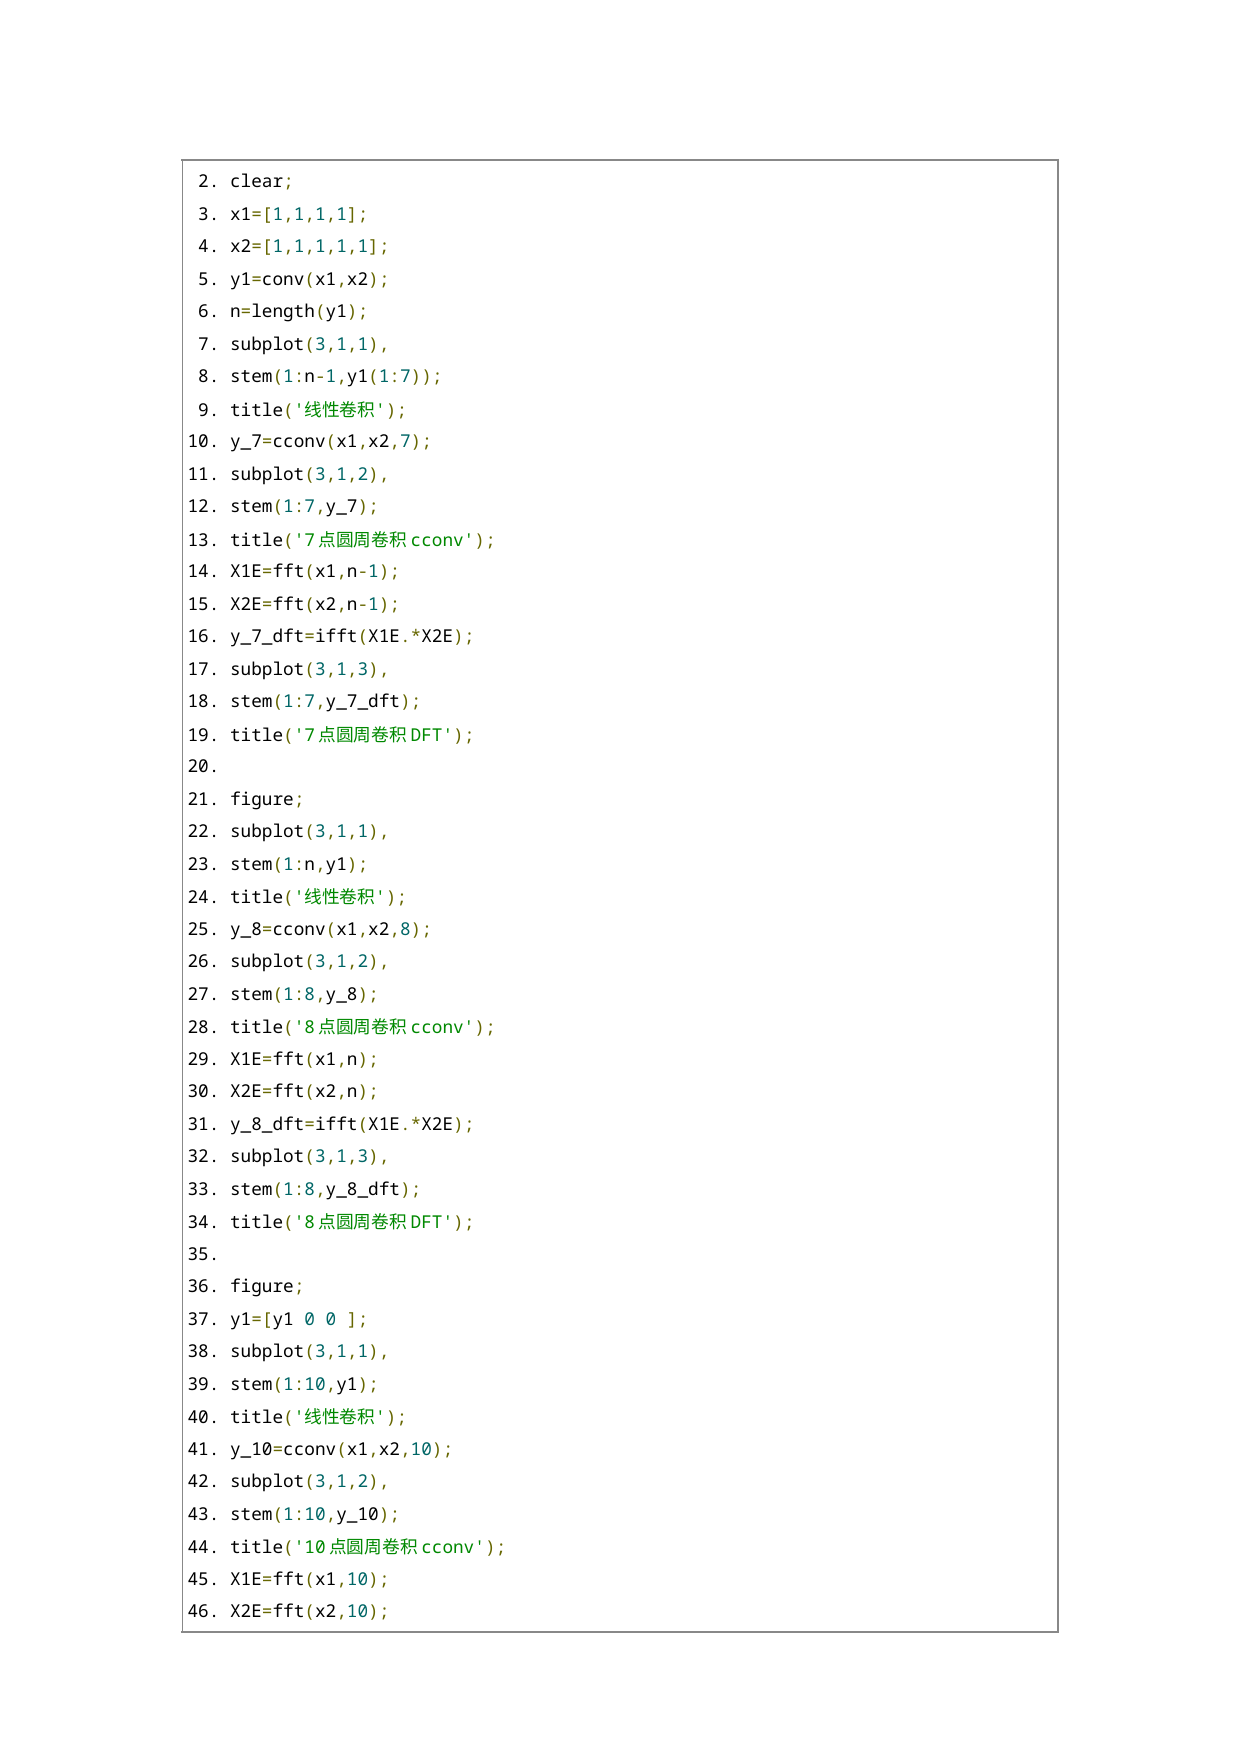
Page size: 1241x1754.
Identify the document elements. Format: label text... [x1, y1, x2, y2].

text 12. stem(1:7,y_7); [187, 490, 1053, 522]
text 17. subplot(3,1,3), [187, 652, 1053, 685]
text 23. stem(1:n,y1); [187, 847, 1053, 880]
text 2. clear; [183, 161, 1057, 197]
text 38. subplot(3,1,1), [187, 1335, 1053, 1367]
text 9. title('线性卷积'); [187, 392, 1053, 425]
text 45. X1E=fft(x1,10); [187, 1562, 1053, 1589]
text 19. title('7点圆周卷积DFT'); [187, 717, 1053, 750]
text 4. x2=[1,1,1,1,1]; [187, 230, 1053, 262]
text 36. figure; [187, 1270, 1053, 1302]
text 32. subplot(3,1,3), [187, 1140, 1053, 1172]
text 20. [187, 750, 1053, 782]
text 33. stem(1:8,y_8_dft); [187, 1172, 1053, 1205]
text 41. y_10=cconv(x1,x2,10); [187, 1432, 1053, 1465]
text 7. subplot(3,1,1), [187, 327, 1053, 360]
text 43. stem(1:10,y_10); [187, 1497, 1053, 1530]
text 10. y_7=cconv(x1,x2,7); [187, 425, 1053, 457]
text 31. y_8_dft=ifft(X1E.*X2E); [187, 1107, 1053, 1140]
text 14. X1E=fft(x1,n-1); [187, 555, 1053, 587]
text 30. X2E=fft(x2,n); [187, 1075, 1053, 1107]
text 21. figure; [187, 782, 1053, 815]
text 27. stem(1:8,y_8); [187, 977, 1053, 1010]
text 15. X2E=fft(x2,n-1); [187, 587, 1053, 620]
text 37. y1=[y1 0 0 ]; [187, 1302, 1053, 1335]
text 3. x1=[1,1,1,1]; [187, 197, 1053, 230]
text 5. y1=conv(x1,x2); [187, 262, 1053, 295]
text 39. stem(1:10,y1); [187, 1367, 1053, 1400]
text 35. [187, 1237, 1053, 1270]
text 25. y_8=cconv(x1,x2,8); [187, 912, 1053, 945]
text 8. stem(1:n-1,y1(1:7)); [187, 360, 1053, 392]
text 40. title('线性卷积'); [187, 1400, 1053, 1432]
text 18. stem(1:7,y_7_dft); [187, 685, 1053, 717]
text 28. title('8点圆周卷积cconv'); [187, 1010, 1053, 1042]
text 29. X1E=fft(x1,n); [187, 1042, 1053, 1075]
text 13. title('7点圆周卷积cconv'); [187, 522, 1053, 555]
text 6. n=length(y1); [187, 295, 1053, 327]
text 16. y_7_dft=ifft(X1E.*X2E); [187, 620, 1053, 652]
text 26. subplot(3,1,2), [187, 945, 1053, 977]
text 24. title('线性卷积'); [187, 880, 1053, 912]
text 44. title('10点圆周卷积cconv'); [187, 1530, 1053, 1562]
text 34. title('8点圆周卷积DFT'); [187, 1205, 1053, 1237]
text 11. subplot(3,1,2), [187, 457, 1053, 490]
text 46. X2E=fft(x2,10); [183, 1589, 1057, 1631]
text 42. subplot(3,1,2), [187, 1465, 1053, 1497]
text 22. subplot(3,1,1), [187, 815, 1053, 847]
